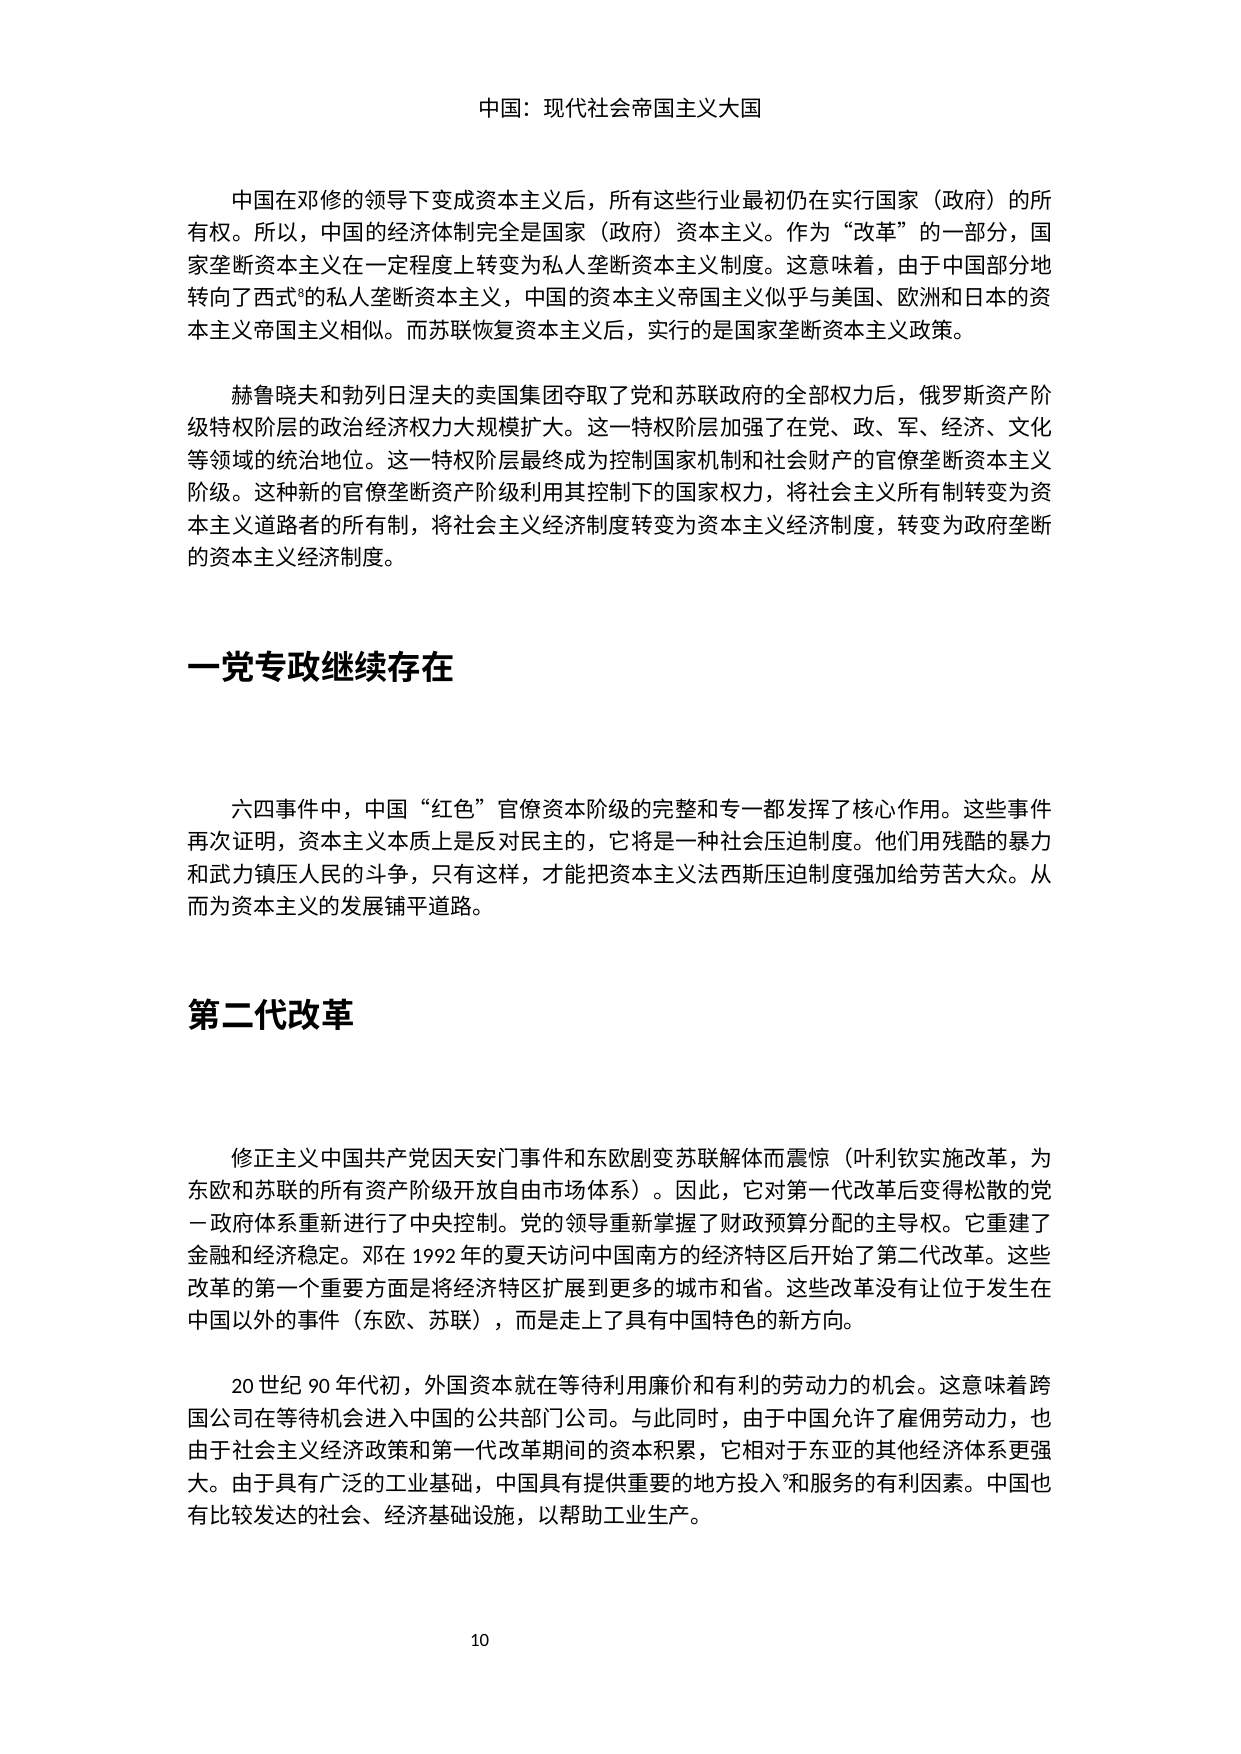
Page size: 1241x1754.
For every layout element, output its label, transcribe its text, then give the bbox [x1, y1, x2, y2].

text 修正主义中国共产党因天安门事件和东欧剧变苏联解体而震惊（叶利钦实施改革，为东欧和苏联的所有资产阶级开放自由市场体系）。因此，它对第一代改革后变得松散的党－政府体系重新进行了中央控制。党的领导重新掌握了财政预算分配的主导权。它重建了金融和经济稳定。邓在1992年的夏天访问中国南方的经济特区后开始了第二代改革。这些改革的第一个重要方面是将经济特区扩展到更多的城市和省。这些改革没有让位于发生在中国以外的事件（东欧、苏联），而是走上了具有中国特色的新方向。 [187, 1140, 1053, 1335]
subtitle 第二代改革 [187, 981, 1053, 1046]
text 中国在邓修的领导下变成资本主义后，所有这些行业最初仍在实行国家（政府）的所有权。所以，中国的经济体制完全是国家（政府）资本主义。作为“改革”的一部分，国家垄断资本主义在一定程度上转变为私人垄断资本主义制度。这意味着，由于中国部分地转向了西式的私人垄断资本主义，中国的资本主义帝国主义似乎与美国、欧洲和日本的资本主义帝国主义相似。而苏联恢复资本主义后，实行的是国家垄断资本主义政策。 [187, 182, 1053, 345]
subtitle 一党专政继续存在 [187, 632, 1053, 697]
text 20世纪90年代初，外国资本就在等待利用廉价和有利的劳动力的机会。这意味着跨国公司在等待机会进入中国的公共部门公司。与此同时，由于中国允许了雇佣劳动力，也由于社会主义经济政策和第一代改革期间的资本积累，它相对于东亚的其他经济体系更强大。由于具有广泛的工业基础，中国具有提供重要的地方投入和服务的有利因素。中国也有比较发达的社会、经济基础设施，以帮助工业生产。 [187, 1368, 1053, 1530]
text 六四事件中，中国“红色”官僚资本阶级的完整和专一都发挥了核心作用。这些事件再次证明，资本主义本质上是反对民主的，它将是一种社会压迫制度。他们用残酷的暴力和武力镇压人民的斗争，只有这样，才能把资本主义法西斯压迫制度强加给劳苦大众。从而为资本主义的发展铺平道路。 [187, 791, 1053, 921]
text 赫鲁晓夫和勃列日涅夫的卖国集团夺取了党和苏联政府的全部权力后，俄罗斯资产阶级特权阶层的政治经济权力大规模扩大。这一特权阶层加强了在党、政、军、经济、文化等领域的统治地位。这一特权阶层最终成为控制国家机制和社会财产的官僚垄断资本主义阶级。这种新的官僚垄断资产阶级利用其控制下的国家权力，将社会主义所有制转变为资本主义道路者的所有制，将社会主义经济制度转变为资本主义经济制度，转变为政府垄断的资本主义经济制度。 [187, 377, 1053, 572]
